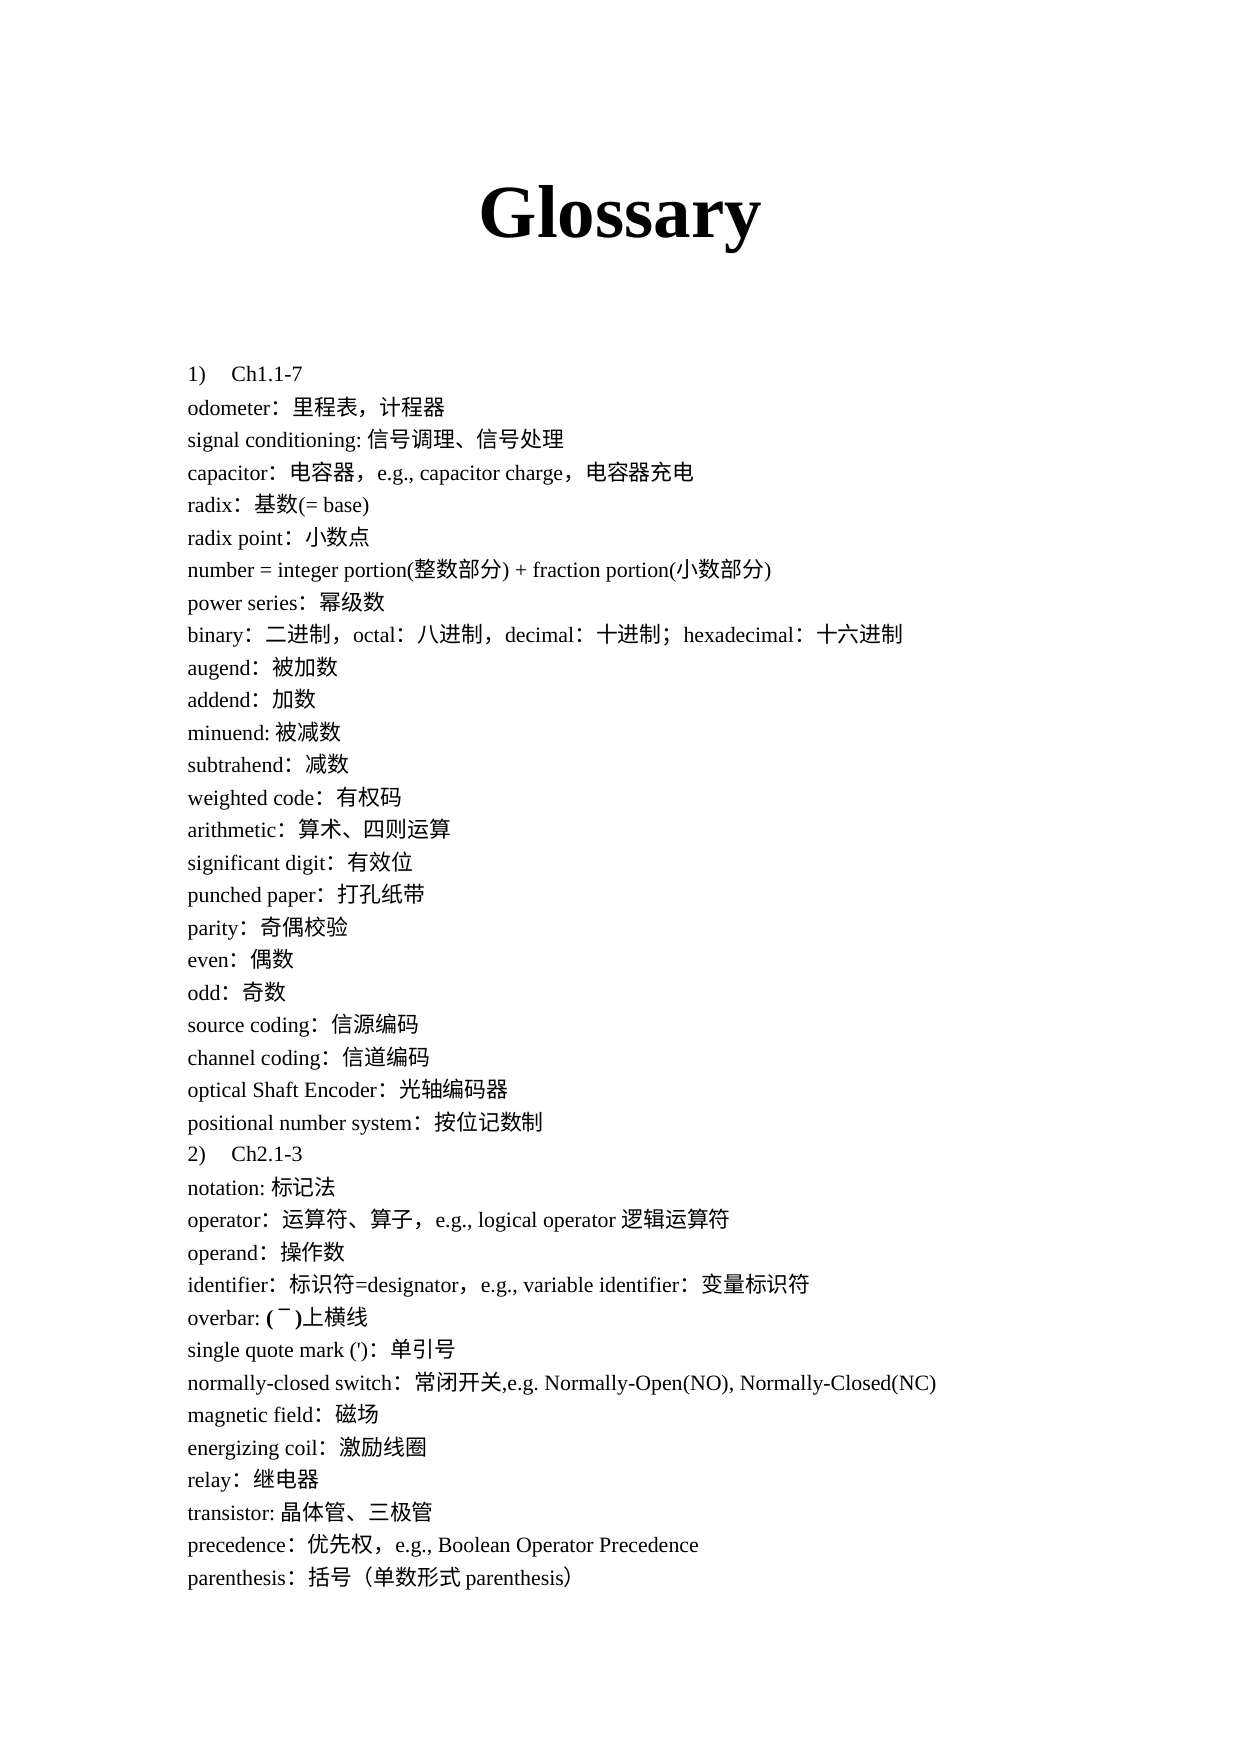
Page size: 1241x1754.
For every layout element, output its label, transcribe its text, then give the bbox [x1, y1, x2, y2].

text power series：幂级数 [187, 584, 1053, 617]
text odometer：里程表，计程器 [187, 389, 1053, 422]
text even：偶数 [187, 942, 1053, 974]
text energizing coil：激励线圈 [187, 1429, 1053, 1462]
text precedence：优先权，e.g., Boolean Operator Precedence [187, 1527, 1053, 1559]
text radix：基数(= base) [187, 487, 1053, 519]
text significant digit：有效位 [187, 844, 1053, 877]
text source coding：信源编码 [187, 1007, 1053, 1039]
text capacitor：电容器，e.g., capacitor charge，电容器充电 [187, 454, 1053, 487]
text notation: 标记法 [187, 1169, 1053, 1202]
text punched paper：打孔纸带 [187, 877, 1053, 909]
text minuend: 被减数 [187, 714, 1053, 747]
text number = integer portion(整数部分) + fraction portion(小数部分) [187, 552, 1053, 584]
text radix point：小数点 [187, 519, 1053, 552]
text magnetic field：磁场 [187, 1397, 1053, 1429]
text positional number system：按位记数制 [187, 1104, 1053, 1137]
text addend：加数 [187, 682, 1053, 714]
text channel coding：信道编码 [187, 1039, 1053, 1072]
text signal conditioning: 信号调理、信号处理 [187, 422, 1053, 454]
text binary：二进制，octal：八进制，decimal：十进制；hexadecimal：十六进制 [187, 617, 1053, 649]
text optical Shaft Encoder：光轴编码器 [187, 1072, 1053, 1104]
text arithmetic：算术、四则运算 [187, 812, 1053, 844]
list Ch2.1-3 [187, 1137, 1053, 1169]
text relay：继电器 [187, 1462, 1053, 1494]
text augend：被加数 [187, 649, 1053, 682]
list Ch1.1-7 [187, 357, 1053, 389]
text Glossary [187, 162, 1053, 259]
text operand：操作数 [187, 1234, 1053, 1267]
text subtrahend：减数 [187, 747, 1053, 779]
text parenthesis：括号（单数形式parenthesis） [187, 1559, 1053, 1592]
text overbar: ( ¯ )上横线 [187, 1299, 1053, 1332]
text transistor: 晶体管、三极管 [187, 1494, 1053, 1527]
text identifier：标识符=designator，e.g., variable identifier：变量标识符 [187, 1267, 1053, 1299]
text single quote mark (')：单引号 [187, 1332, 1053, 1364]
text weighted code：有权码 [187, 779, 1053, 812]
text parity：奇偶校验 [187, 909, 1053, 942]
text odd：奇数 [187, 974, 1053, 1007]
text operator：运算符、算子，e.g., logical operator 逻辑运算符 [187, 1202, 1053, 1234]
text normally-closed switch：常闭开关,e.g. Normally-Open(NO), Normally-Closed(NC) [187, 1364, 1053, 1397]
